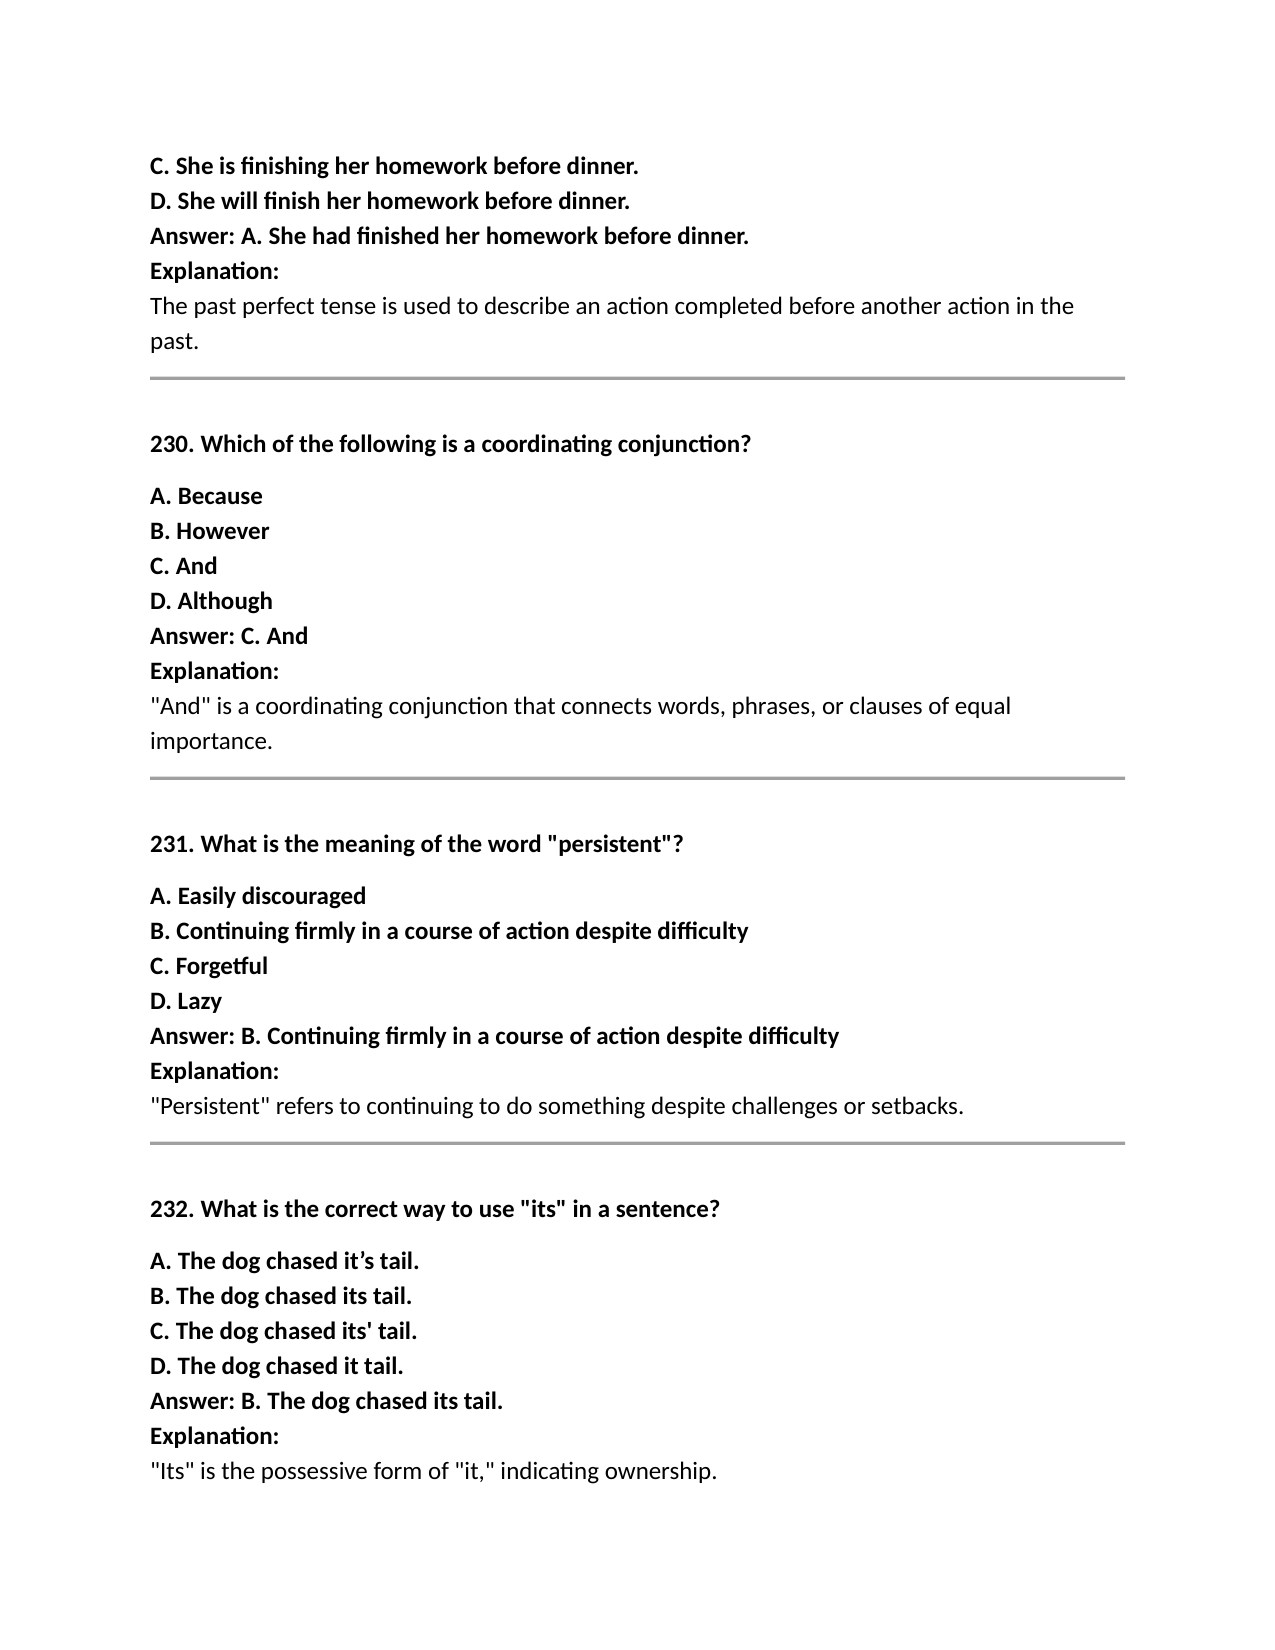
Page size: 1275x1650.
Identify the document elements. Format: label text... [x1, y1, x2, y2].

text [150, 150, 1125, 356]
text A. The dog chased it’s tail. B. The dog chased its tail. C. The dog chased its' tail. D. The dog chased it tail. Answer: B. The dog chased its tail. Explanation: "Its" is the possessive form of "it," indicating ownership. [150, 1245, 1125, 1486]
text 231. What is the meaning of the word "persistent"? [150, 828, 1125, 859]
text 230. Which of the following is a coordinating conjunction? [150, 428, 1125, 459]
text 232. What is the correct way to use "its" in a sentence? [150, 1193, 1125, 1224]
text A. Because B. However C. And D. Although Answer: C. And Explanation: "And" is a coordinating conjunction that connects words, phrases, or clauses of equal importance. [150, 480, 1125, 756]
text A. Easily discouraged B. Continuing firmly in a course of action despite difficulty C. Forgetful D. Lazy Answer: B. Continuing firmly in a course of action despite difficulty Explanation: "Persistent" refers to continuing to do something despite challenges or setbacks. [150, 880, 1125, 1121]
